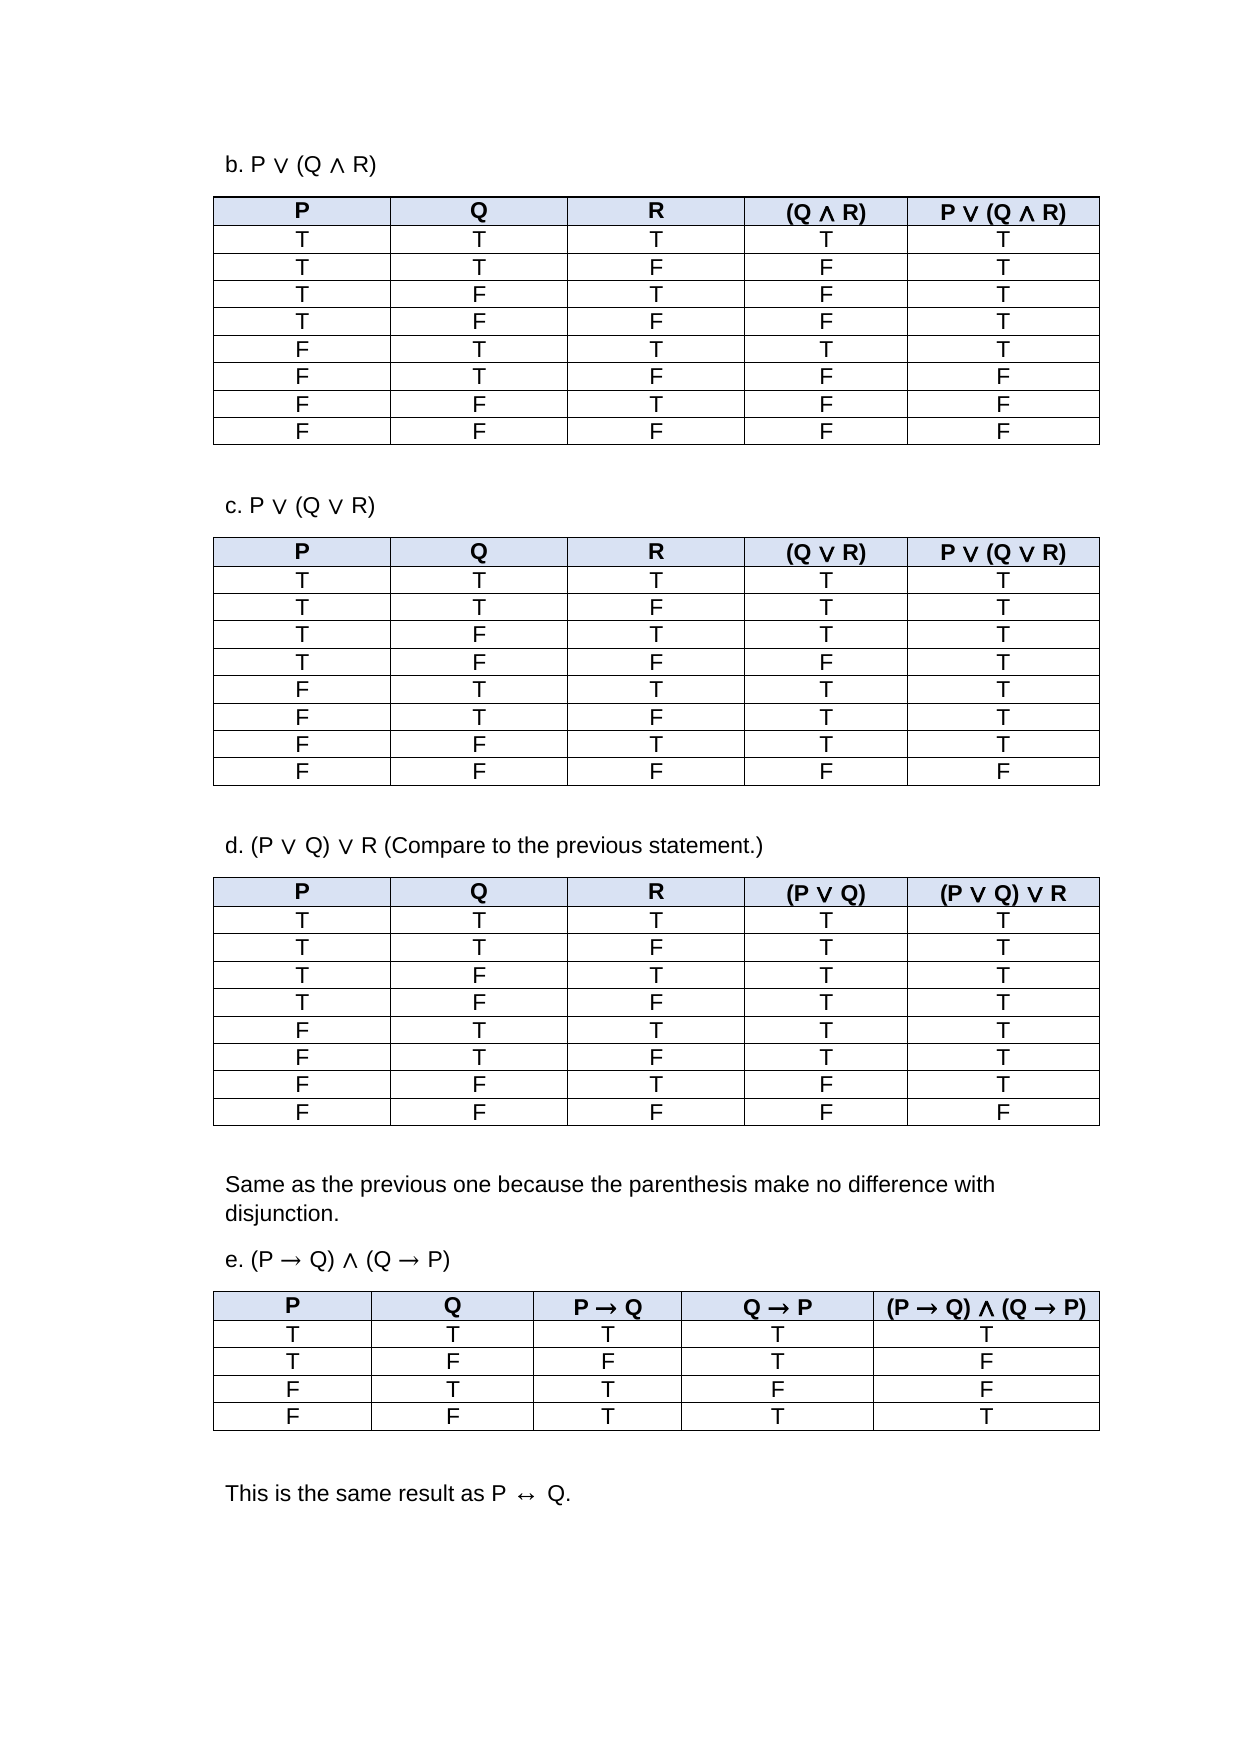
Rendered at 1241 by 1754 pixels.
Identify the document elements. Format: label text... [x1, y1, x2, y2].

table_cell F [391, 1071, 567, 1098]
table_cell F [745, 1099, 907, 1125]
table_cell F [391, 621, 567, 648]
table_cell F [391, 1099, 567, 1125]
table_cell F [568, 934, 744, 961]
table_cell F [372, 1348, 533, 1375]
table_cell T [214, 281, 390, 307]
table_header P [214, 878, 390, 906]
table_cell T [391, 934, 567, 961]
table_cell T [745, 962, 907, 988]
table_cell F [568, 989, 744, 1016]
table_cell F [391, 731, 567, 757]
table_cell T [372, 1321, 533, 1347]
table_header P [214, 538, 390, 566]
table_cell T [908, 281, 1099, 307]
table_cell F [745, 254, 907, 280]
table_cell T [874, 1403, 1099, 1429]
table_cell T [908, 254, 1099, 280]
table_cell F [214, 1376, 371, 1402]
table_cell F [568, 363, 744, 389]
table_cell F [568, 649, 744, 675]
table_header Q → P [682, 1292, 873, 1320]
table_header P ∨ (Q ∨ R) [908, 538, 1099, 566]
table_cell T [568, 731, 744, 757]
text b. P ∨ (Q ∧ R) [225, 150, 1090, 178]
table_cell F [568, 594, 744, 620]
table_cell T [214, 907, 390, 933]
table_cell T [568, 391, 744, 417]
table_cell T [534, 1403, 681, 1429]
table_cell T [568, 1017, 744, 1043]
table_cell F [391, 391, 567, 417]
table_header Q [391, 878, 567, 906]
table_cell F [745, 1071, 907, 1098]
table_cell T [214, 934, 390, 961]
table_cell F [214, 1044, 390, 1070]
table_header (Q ∨ R) [745, 538, 907, 566]
table_cell F [214, 704, 390, 730]
table_cell F [391, 962, 567, 988]
table_cell T [568, 226, 744, 252]
text c. P ∨ (Q ∨ R) [225, 490, 1090, 518]
table_cell F [214, 336, 390, 362]
table_cell T [908, 731, 1099, 757]
table_cell F [391, 418, 567, 444]
table_cell T [745, 621, 907, 648]
table_cell T [391, 363, 567, 389]
table_header (P ∨ Q) [745, 878, 907, 906]
table_cell T [568, 567, 744, 593]
table_cell F [745, 418, 907, 444]
table_cell T [214, 254, 390, 280]
text Same as the previous one because the parenthesis make no difference with disjunction. [225, 1171, 1090, 1226]
table_cell F [391, 989, 567, 1016]
text This is the same result as P ↔ Q. [225, 1476, 1090, 1507]
table_cell T [908, 649, 1099, 675]
table_cell T [391, 704, 567, 730]
table_cell F [682, 1376, 873, 1402]
table_cell F [745, 391, 907, 417]
table_cell T [745, 594, 907, 620]
table_cell F [908, 391, 1099, 417]
table_header P ∨ (Q ∧ R) [908, 198, 1099, 225]
table_cell T [682, 1348, 873, 1375]
table_header Q [391, 198, 567, 225]
table_cell T [214, 308, 390, 335]
table_cell T [534, 1321, 681, 1347]
table_cell F [568, 308, 744, 335]
table_cell T [908, 621, 1099, 648]
table_header (Q ∧ R) [745, 198, 907, 225]
table_cell T [391, 254, 567, 280]
table_cell F [745, 363, 907, 389]
table_cell T [568, 336, 744, 362]
table_cell T [682, 1321, 873, 1347]
table_cell F [214, 731, 390, 757]
table_header P [214, 198, 390, 225]
table_cell T [908, 594, 1099, 620]
table_cell T [908, 962, 1099, 988]
table_header (P → Q) ∧ (Q → P) [874, 1292, 1099, 1320]
table_cell T [908, 308, 1099, 335]
table_cell T [745, 989, 907, 1016]
table_cell F [745, 281, 907, 307]
table_cell F [391, 649, 567, 675]
table_cell F [214, 418, 390, 444]
table_cell T [391, 1017, 567, 1043]
table_cell T [534, 1376, 681, 1402]
table_cell T [908, 704, 1099, 730]
table_cell F [214, 391, 390, 417]
table_cell F [568, 704, 744, 730]
table_cell T [745, 907, 907, 933]
table_cell F [874, 1376, 1099, 1402]
table_cell F [908, 1099, 1099, 1125]
table_header Q [391, 538, 567, 566]
table_cell F [908, 418, 1099, 444]
table_cell T [568, 676, 744, 702]
table_cell F [908, 758, 1099, 785]
table_cell T [908, 567, 1099, 593]
table_cell T [214, 1348, 371, 1375]
table_cell T [874, 1321, 1099, 1347]
table_header R [568, 878, 744, 906]
table_cell F [568, 758, 744, 785]
table_cell F [391, 758, 567, 785]
table_cell T [908, 989, 1099, 1016]
table_header R [568, 198, 744, 225]
table_cell T [214, 989, 390, 1016]
table_cell F [214, 1017, 390, 1043]
table_cell T [568, 1071, 744, 1098]
table_cell T [745, 1017, 907, 1043]
table_cell T [745, 731, 907, 757]
table_cell T [745, 226, 907, 252]
table_cell T [908, 907, 1099, 933]
table_cell T [391, 594, 567, 620]
table_cell F [391, 308, 567, 335]
table_cell T [908, 1044, 1099, 1070]
table_cell T [745, 1044, 907, 1070]
table_cell T [745, 567, 907, 593]
table_cell T [908, 934, 1099, 961]
table_cell T [391, 226, 567, 252]
table_cell F [391, 281, 567, 307]
table_header (P ∨ Q) ∨ R [908, 878, 1099, 906]
table_cell F [214, 363, 390, 389]
text d. (P ∨ Q) ∨ R (Compare to the previous statement.) [225, 831, 1090, 858]
table_cell T [568, 907, 744, 933]
table_cell T [745, 704, 907, 730]
table_cell F [214, 1099, 390, 1125]
table_cell T [214, 962, 390, 988]
table_cell F [745, 649, 907, 675]
table_cell T [682, 1403, 873, 1429]
table_cell F [214, 758, 390, 785]
table_cell T [214, 649, 390, 675]
table_cell F [745, 758, 907, 785]
table_header P → Q [534, 1292, 681, 1320]
table_cell T [391, 1044, 567, 1070]
table_cell T [745, 336, 907, 362]
table_cell T [568, 281, 744, 307]
table_cell F [214, 1071, 390, 1098]
table_cell F [214, 1403, 371, 1429]
table_cell F [214, 676, 390, 702]
table_cell T [908, 336, 1099, 362]
table_cell T [391, 336, 567, 362]
table_cell T [908, 226, 1099, 252]
table_cell F [908, 363, 1099, 389]
table_cell T [214, 594, 390, 620]
table_cell F [745, 308, 907, 335]
table_cell F [568, 1044, 744, 1070]
table_header R [568, 538, 744, 566]
table_cell T [568, 962, 744, 988]
table_cell F [568, 418, 744, 444]
table_cell T [214, 1321, 371, 1347]
table_cell T [745, 676, 907, 702]
table_cell T [391, 567, 567, 593]
table_header Q [372, 1292, 533, 1320]
table_cell T [568, 621, 744, 648]
table_cell F [568, 254, 744, 280]
table_cell T [908, 676, 1099, 702]
text e. (P → Q) ∧ (Q → P) [225, 1245, 1090, 1272]
table_cell T [214, 621, 390, 648]
table_header P [214, 1292, 371, 1320]
table_cell F [874, 1348, 1099, 1375]
table_cell F [568, 1099, 744, 1125]
table_cell T [214, 567, 390, 593]
table_cell T [372, 1376, 533, 1402]
table_cell F [534, 1348, 681, 1375]
table_cell T [391, 907, 567, 933]
table_cell T [908, 1071, 1099, 1098]
table_cell T [908, 1017, 1099, 1043]
table_cell T [745, 934, 907, 961]
table_cell T [214, 226, 390, 252]
table_cell T [391, 676, 567, 702]
table_cell F [372, 1403, 533, 1429]
